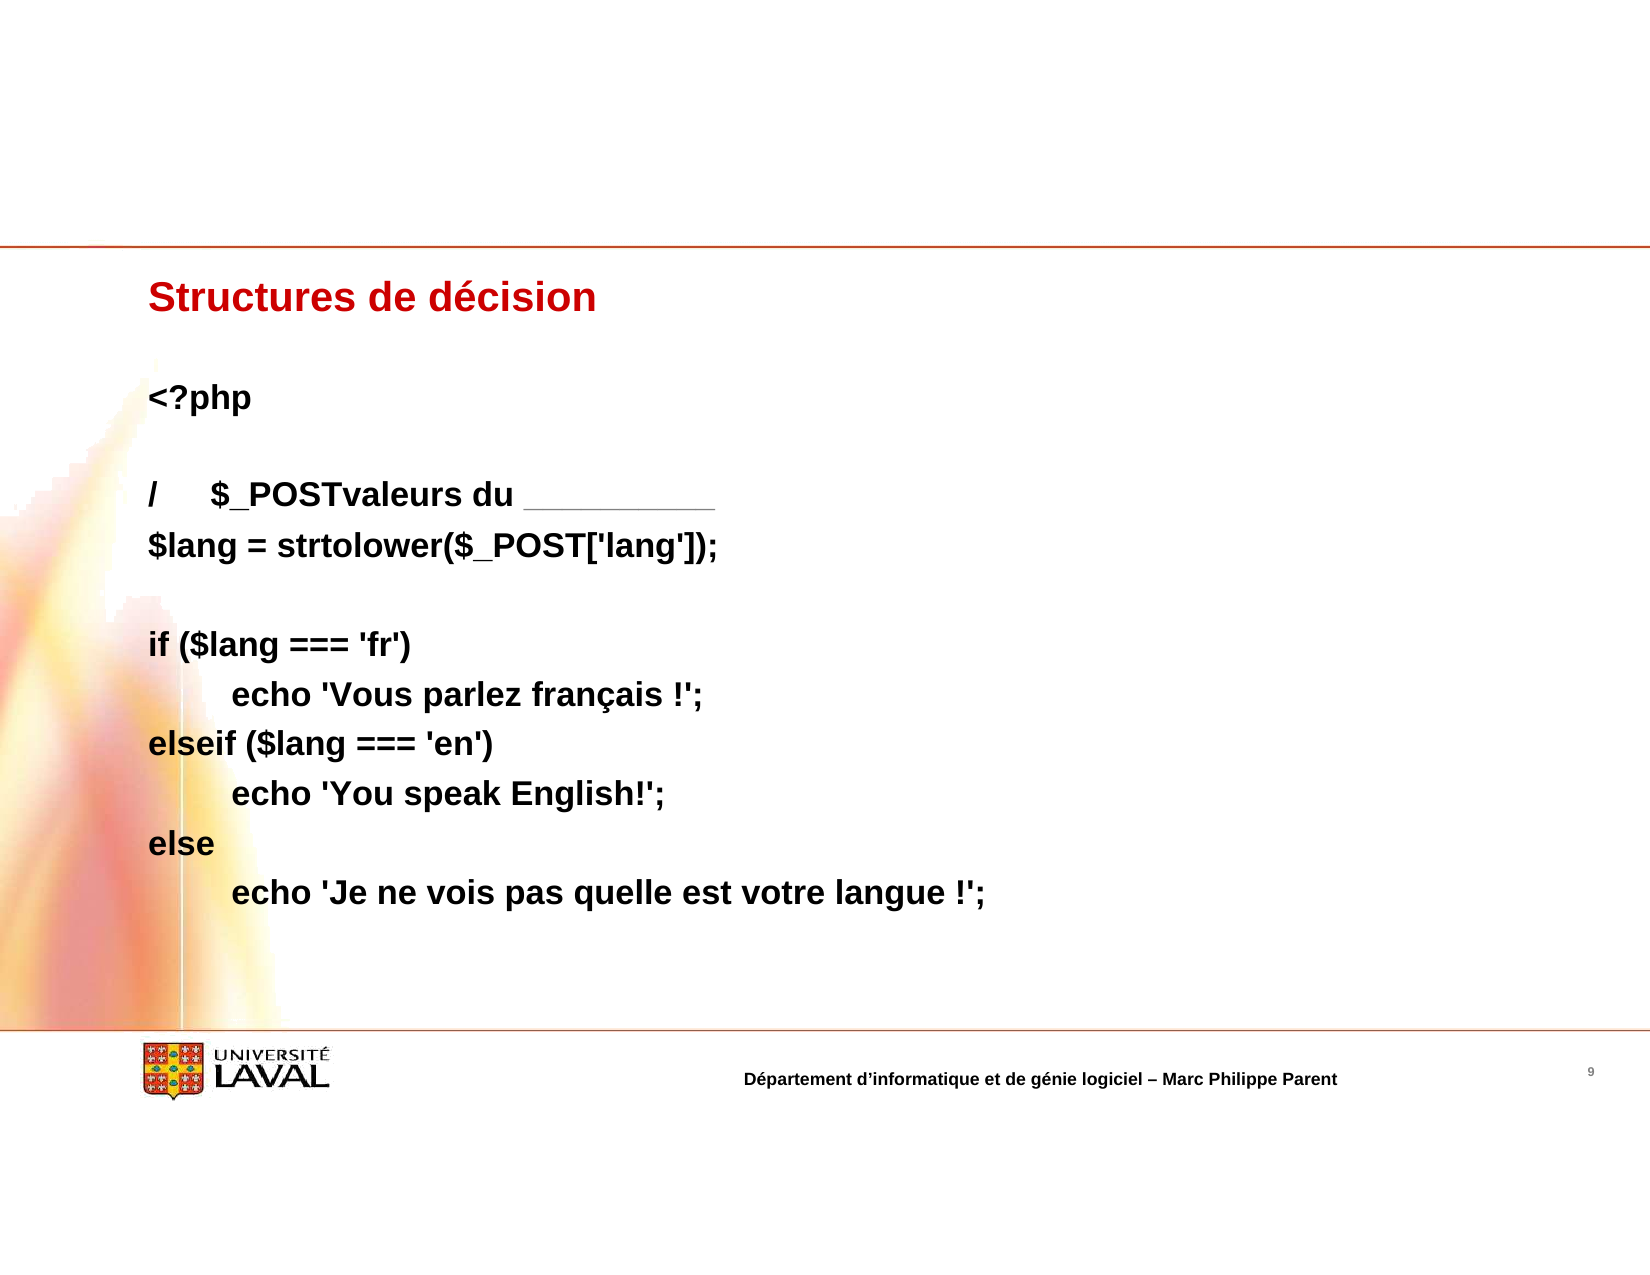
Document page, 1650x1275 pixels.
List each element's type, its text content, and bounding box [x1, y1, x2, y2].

text $lang = strtolower($_POST['lang']); [148, 525, 1598, 565]
text echo 'Je ne vois pas quelle est votre langue !'; [231, 872, 1598, 912]
text Structures de décision [148, 272, 1598, 320]
text echo 'You speak English!'; [231, 773, 1598, 813]
text if ($lang === 'fr') [148, 624, 1598, 664]
text echo 'Vous parlez français !'; [231, 674, 1598, 713]
text Département d’informatique et de génie logiciel – Marc Philippe Parent 9 [744, 1064, 1598, 1090]
list $_POSTvaleurs du __________ [148, 474, 1598, 514]
text elseif ($lang === 'en') [148, 723, 1598, 763]
text else [148, 823, 1598, 862]
picture [0, 173, 1650, 1102]
text <?php [148, 377, 1598, 416]
